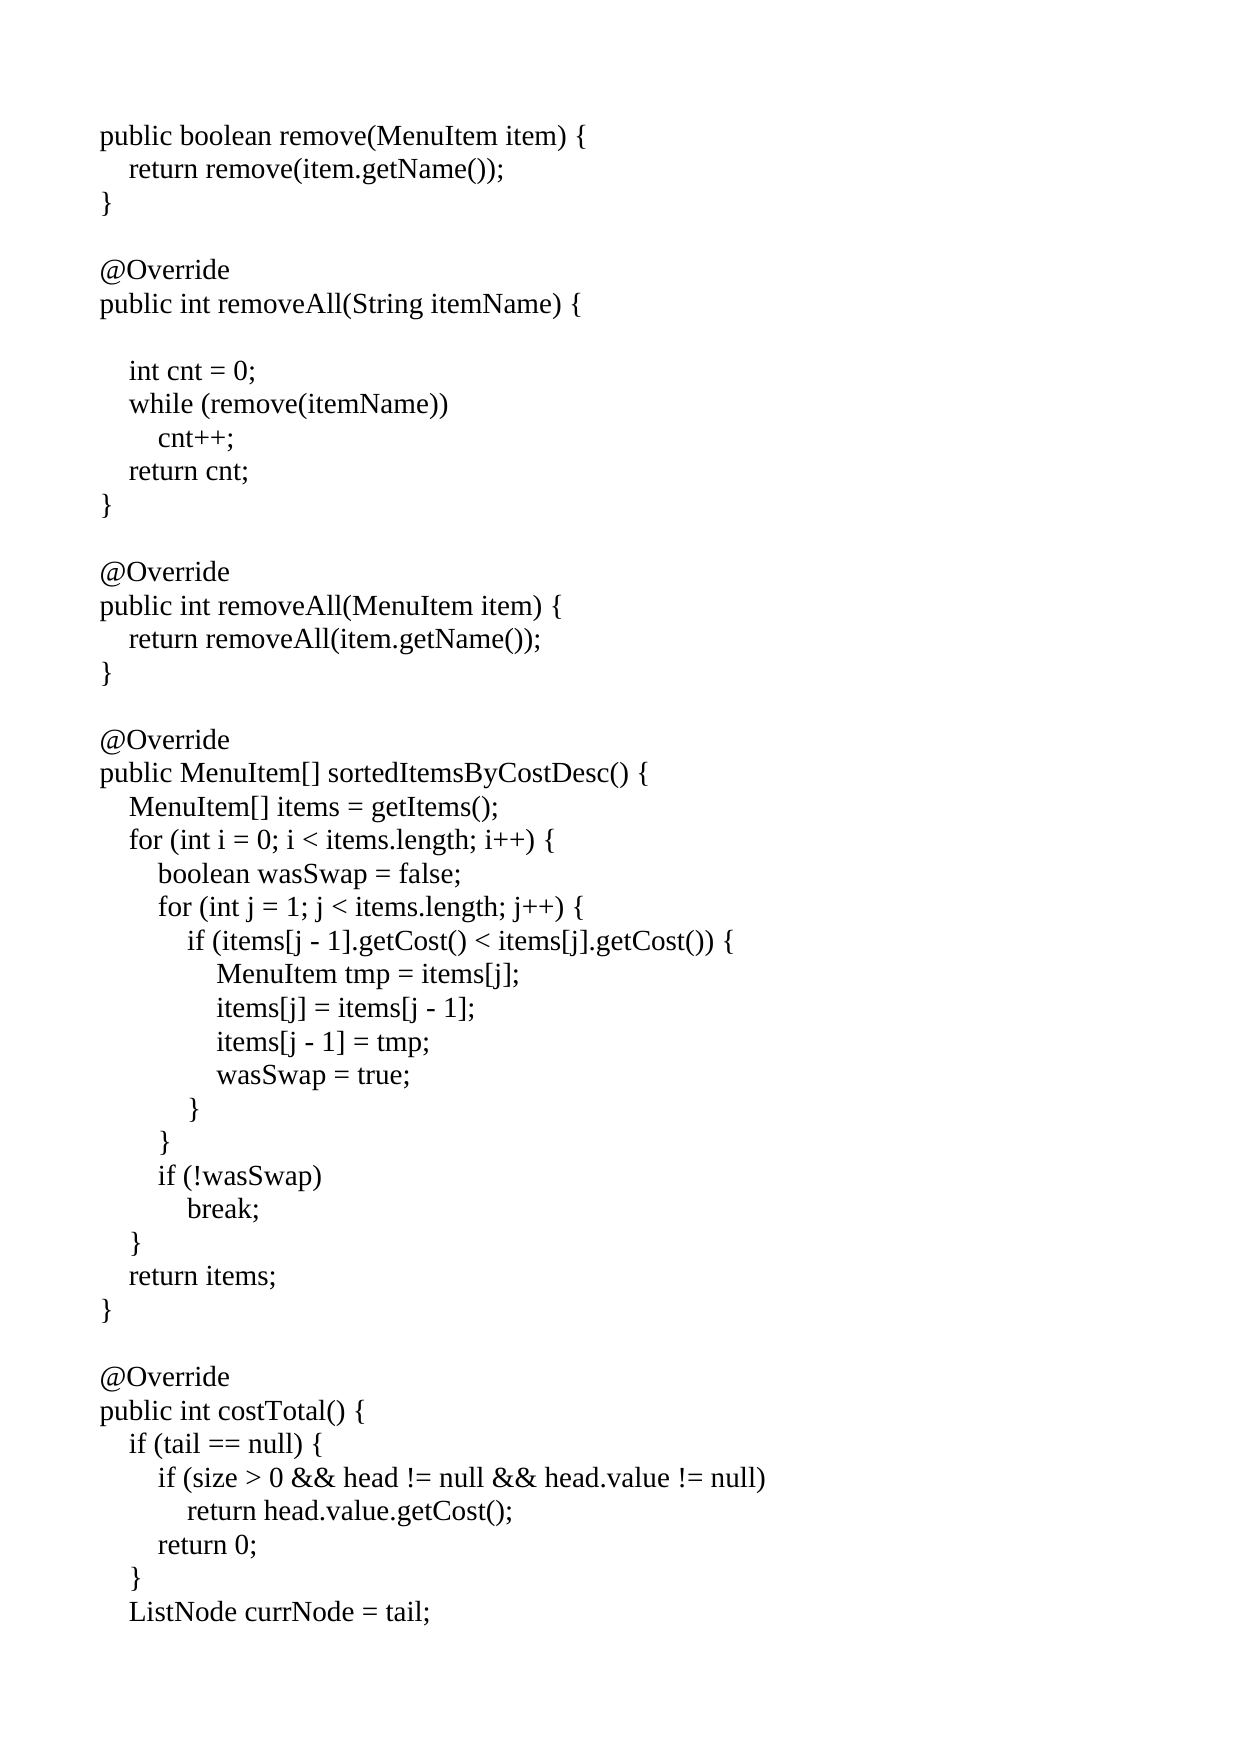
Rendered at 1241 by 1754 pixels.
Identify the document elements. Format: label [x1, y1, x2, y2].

text [70, 118, 1152, 1627]
